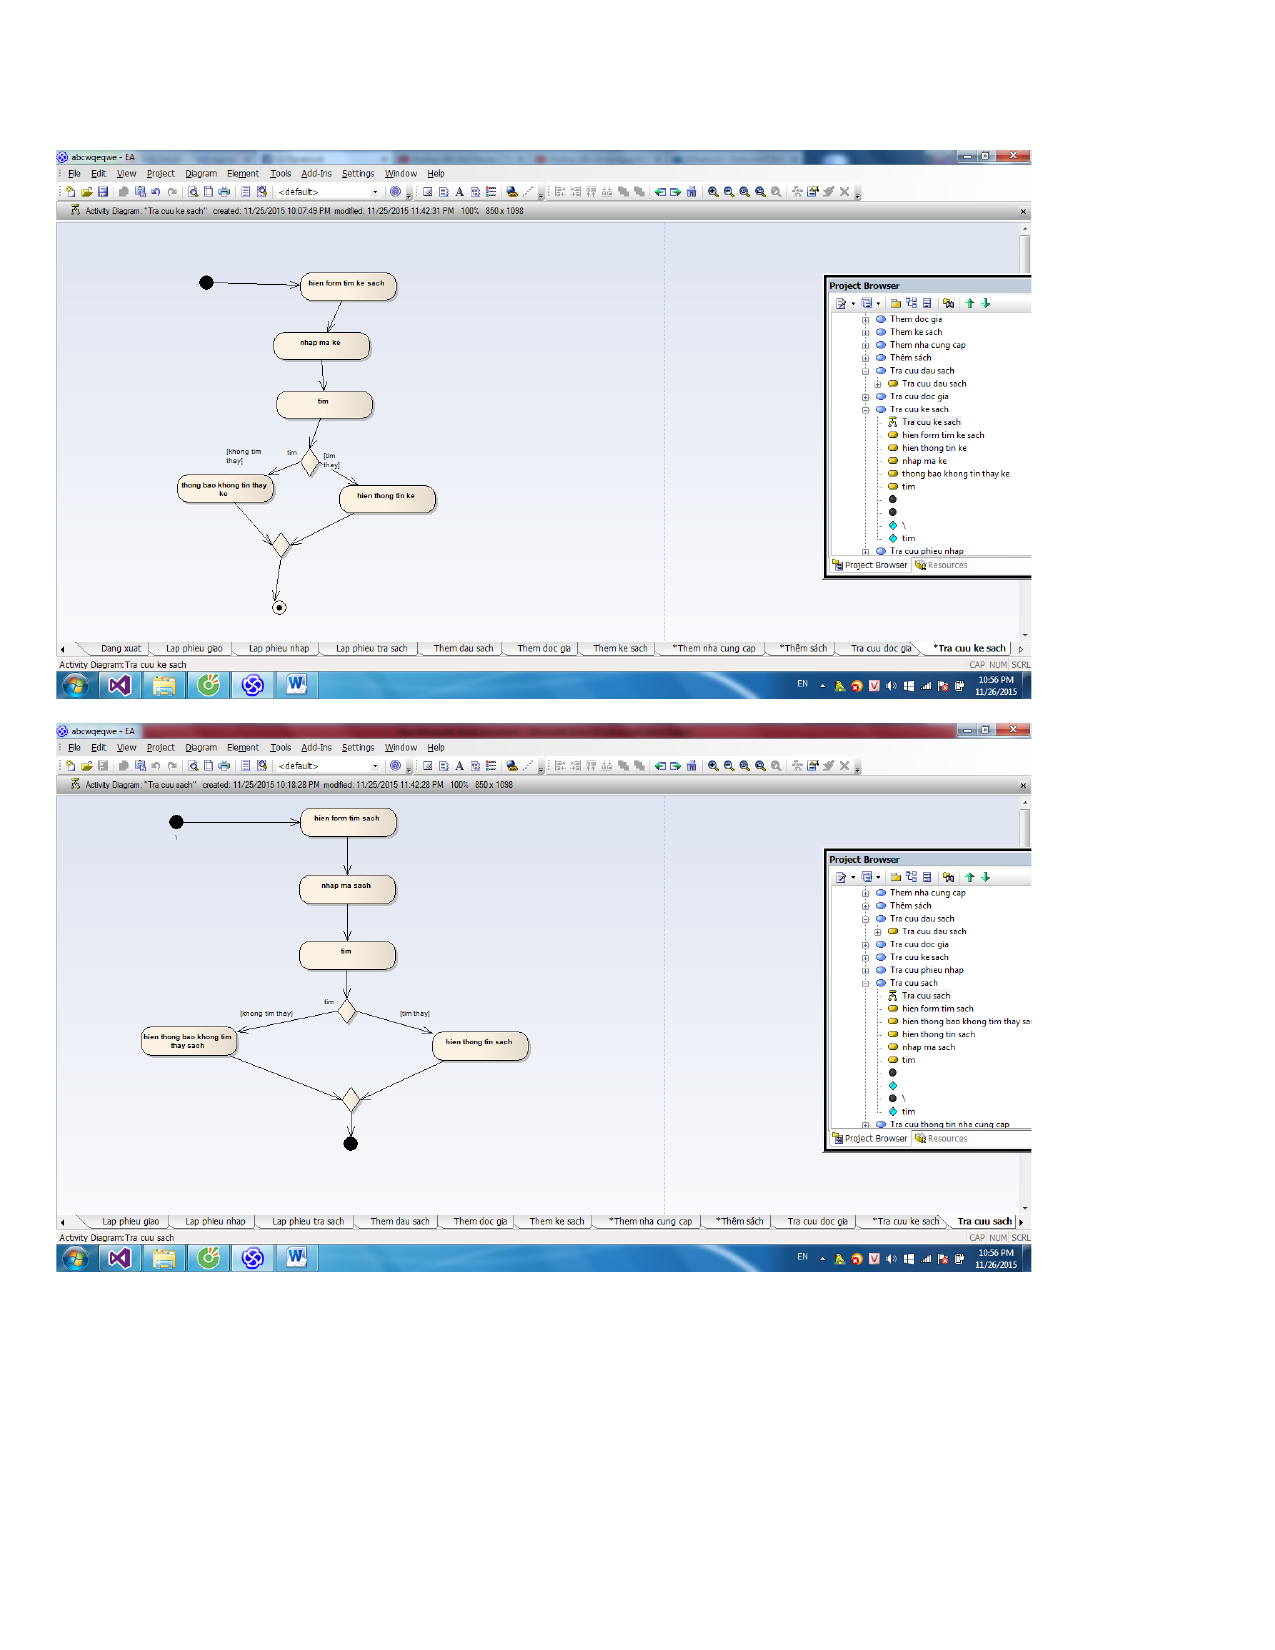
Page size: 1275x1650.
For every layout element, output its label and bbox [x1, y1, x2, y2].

picture [56, 723, 1032, 1272]
picture [56, 150, 1032, 699]
